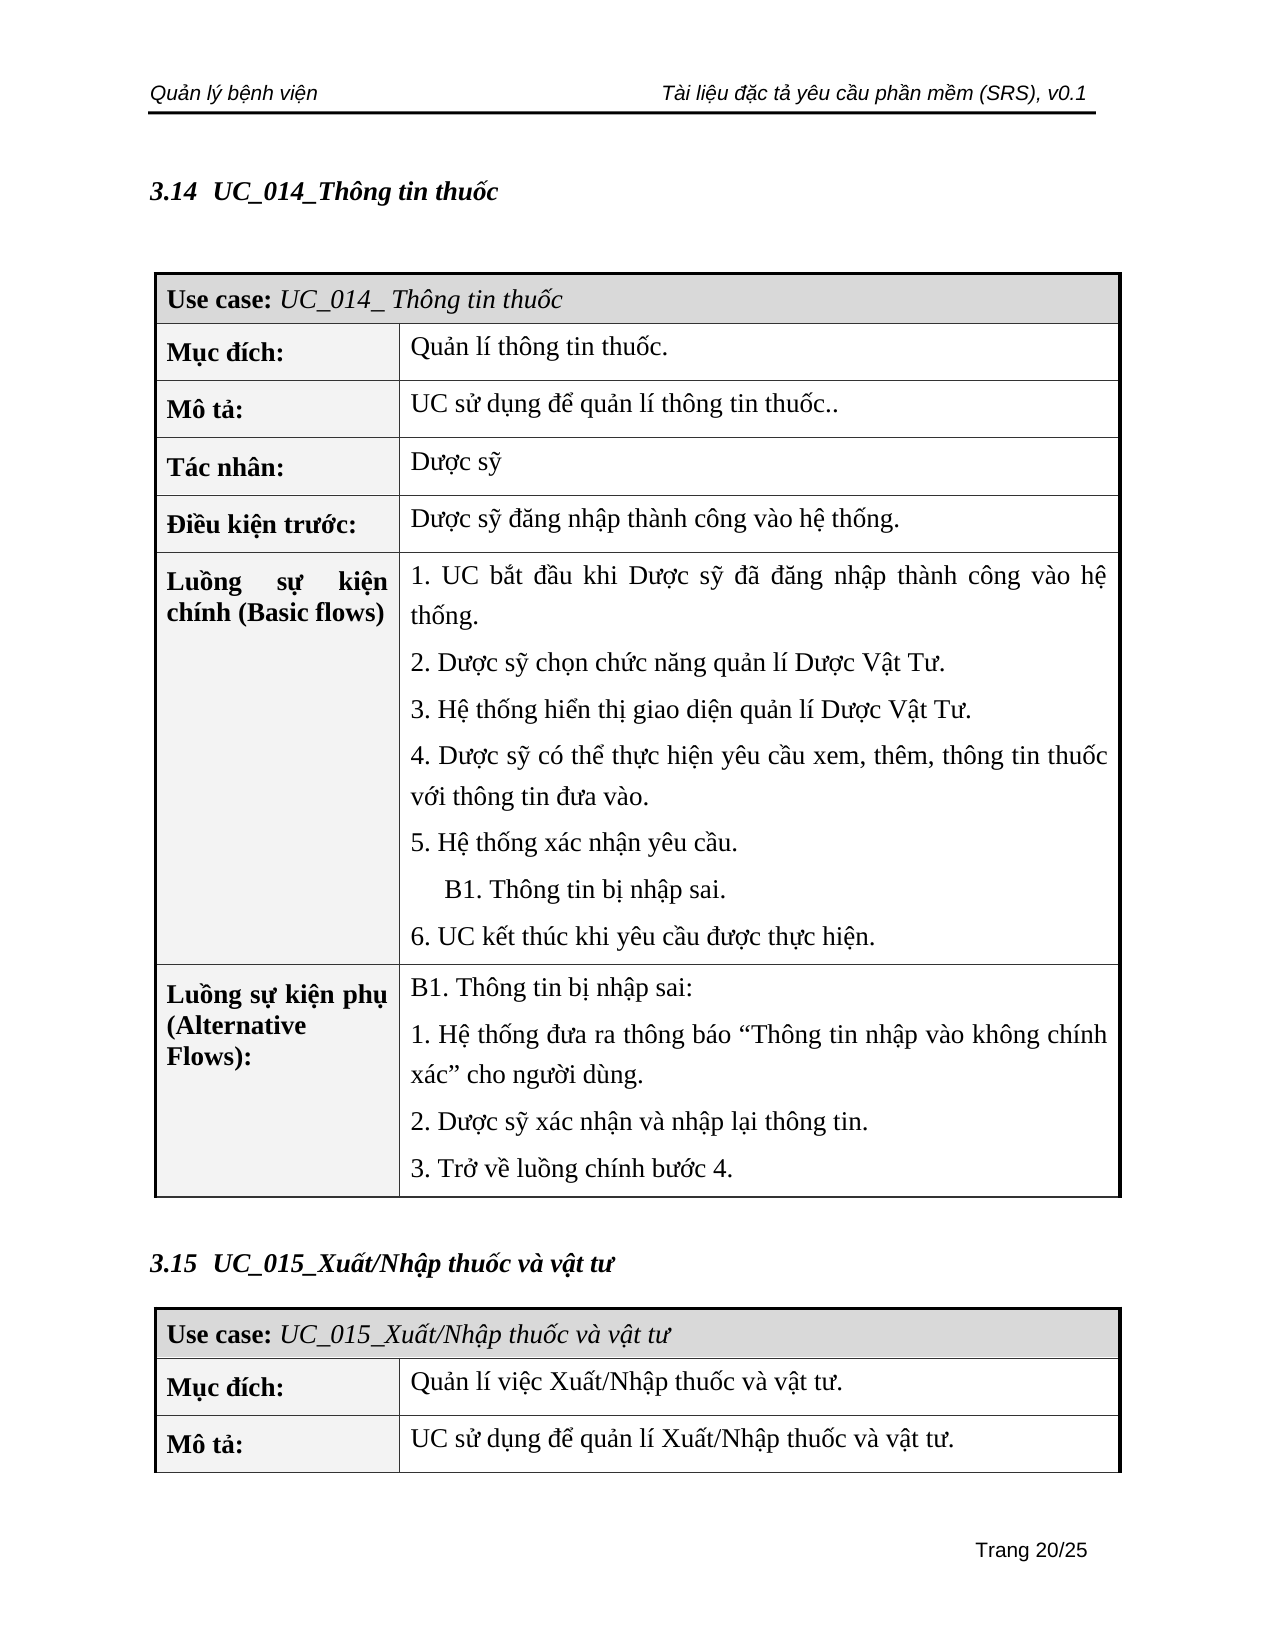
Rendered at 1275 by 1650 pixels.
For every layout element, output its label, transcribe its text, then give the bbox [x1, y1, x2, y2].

table_cell Tác nhân: [157, 438, 399, 494]
table_cell Điều kiện trước: [157, 496, 399, 552]
table_cell Luồng sự kiện chính (Basic flows) [157, 553, 399, 964]
table_cell Mô tả: [157, 1416, 399, 1472]
table_cell UC sử dụng để quản lí Xuất/Nhập thuốc và vật tư. [400, 1416, 1118, 1472]
table_cell Dược sỹ đăng nhập thành công vào hệ thống. [400, 496, 1118, 552]
table_cell B1. Thông tin bị nhập sai: 1. Hệ thống đưa ra thông báo “Thông tin nhập vào không chính xác” cho người dùng. 2. Dược sỹ xác nhận và nhập lại thông tin. 3. Trở về luồng chính bước 4. [400, 965, 1118, 1196]
table_header Use case: UC_015_Xuất/Nhập thuốc và vật tư [157, 1310, 1118, 1357]
table_cell Luồng sự kiện phụ (Alternative Flows): [157, 965, 399, 1196]
table_header Use case: UC_014_ Thông tin thuốc [157, 275, 1118, 323]
table_cell Dược sỹ [400, 438, 1118, 494]
table_cell 1. UC bắt đầu khi Dược sỹ đã đăng nhập thành công vào hệ thống. 2. Dược sỹ chọn chức năng quản lí Dược Vật Tư. 3. Hệ thống hiển thị giao diện quản lí Dược Vật Tư. 4. Dược sỹ có thể thực hiện yêu cầu xem, thêm, thông tin thuốc với thông tin đưa vào. 5. Hệ thống xác nhận yêu cầu. B1. Thông tin bị nhập sai. 6. UC kết thúc khi yêu cầu được thực hiện. [400, 553, 1118, 964]
subtitle UC_015_Xuất/Nhập thuốc và vật tư [150, 1247, 1125, 1278]
table_cell Mục đích: [157, 324, 399, 380]
table_cell Mục đích: [157, 1359, 399, 1415]
table_cell Quản lí thông tin thuốc. [400, 324, 1118, 380]
subtitle UC_014_Thông tin thuốc [150, 175, 1125, 207]
table_cell Quản lí việc Xuất/Nhập thuốc và vật tư. [400, 1359, 1118, 1415]
table_cell Mô tả: [157, 381, 399, 437]
table_cell UC sử dụng để quản lí thông tin thuốc.. [400, 381, 1118, 437]
